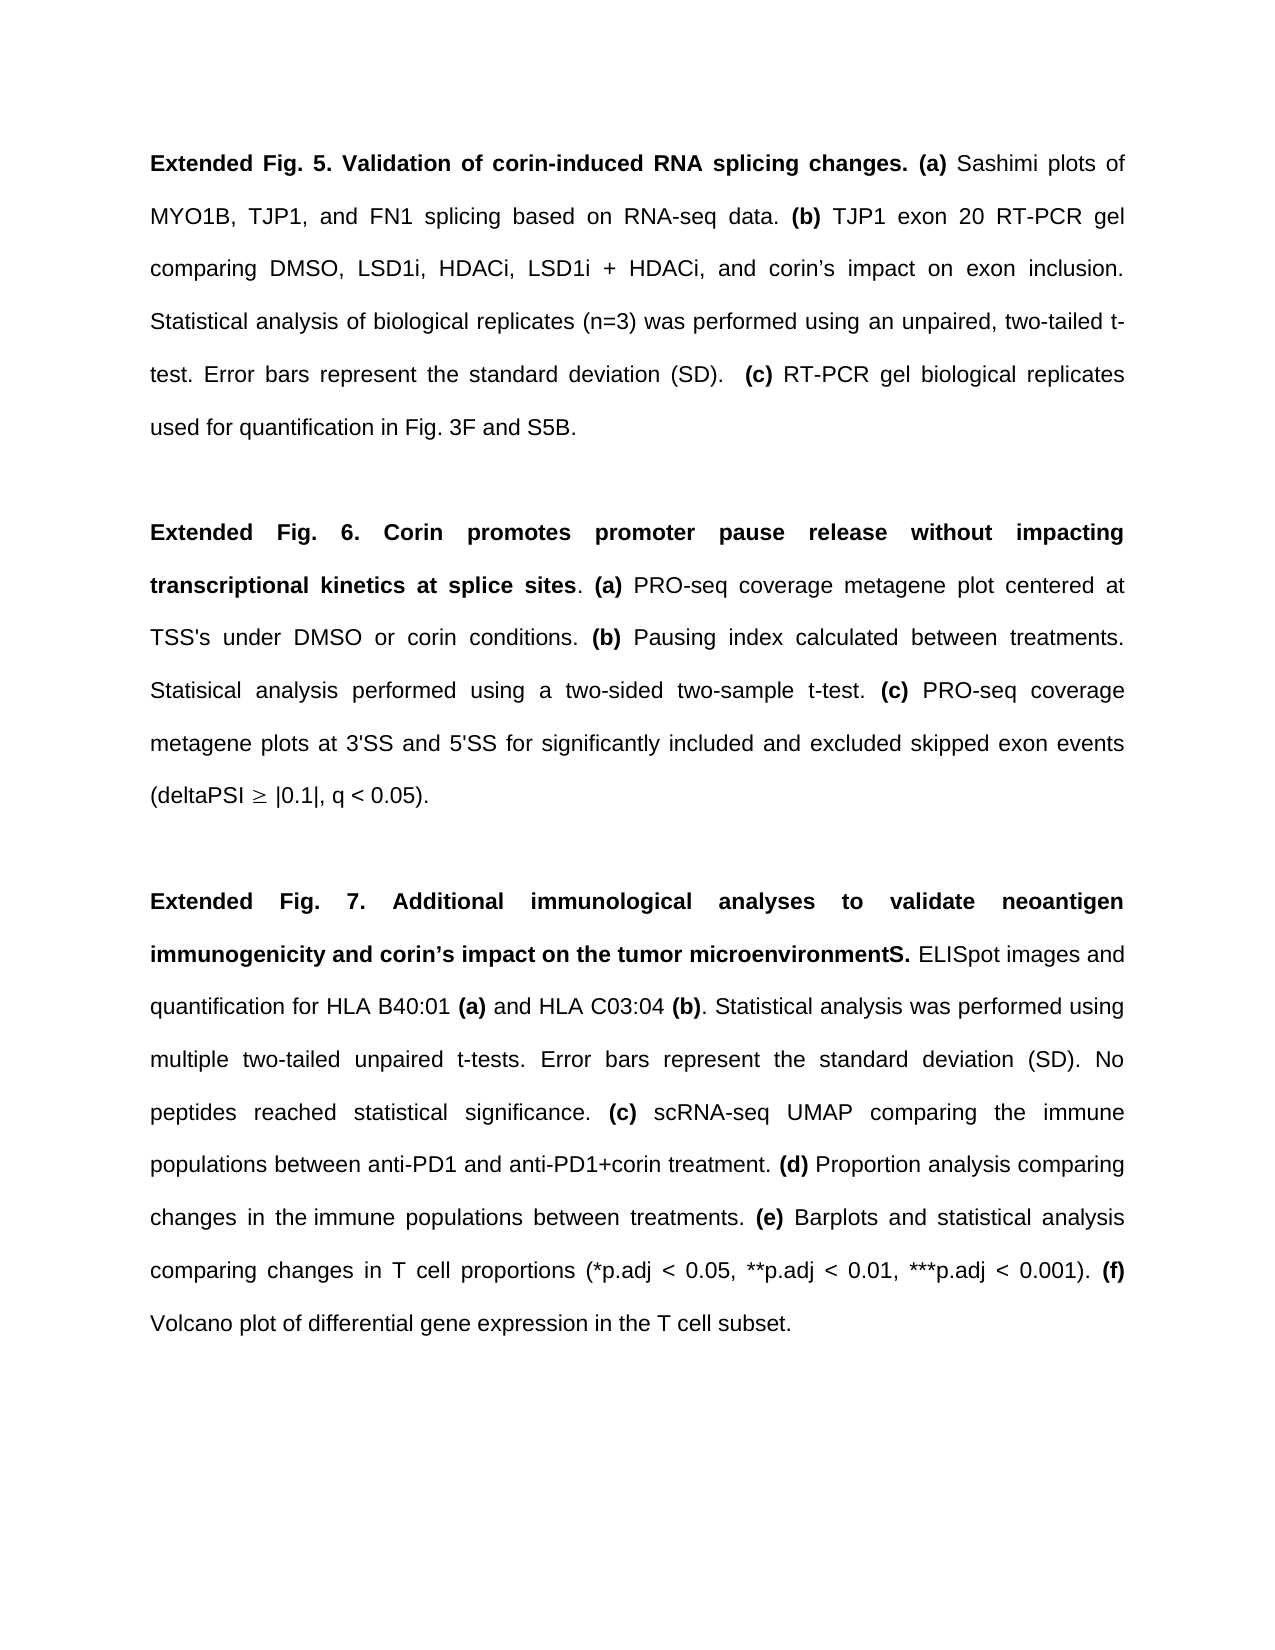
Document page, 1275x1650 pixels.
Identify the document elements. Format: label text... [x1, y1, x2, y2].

text Extended Fig. 7. Additional immunological analyses to validate neoantigen immunogenicity and corin’s impact on the tumor microenvironmentS. ELISpot images and quantification for HLA B40:01 (a) and HLA C03:04 (b). Statistical analysis was performed using multiple two-tailed unpaired t-tests. Error bars represent the standard deviation (SD). No peptides reached statistical significance. (c) scRNA-seq UMAP comparing the immune populations between anti-PD1 and anti-PD1+corin treatment. (d) Proportion analysis comparing changes in the immune populations between treatments. (e) Barplots and statistical analysis comparing changes in T cell proportions (*p.adj < 0.05, **p.adj < 0.01, ***p.adj < 0.001). (f) Volcano plot of differential gene expression in the T cell subset. [150, 888, 1125, 1336]
text Extended Fig. 5. Validation of corin-induced RNA splicing changes. (a) Sashimi plots of MYO1B, TJP1, and FN1 splicing based on RNA-seq data. (b) TJP1 exon 20 RT-PCR gel comparing DMSO, LSD1i, HDACi, LSD1i + HDACi, and corin’s impact on exon inclusion. Statistical analysis of biological replicates (n=3) was performed using an unpaired, two-tailed t-test. Error bars represent the standard deviation (SD). (c) RT-PCR gel biological replicates used for quantification in Fig. 3F and S5B. [150, 150, 1125, 440]
text Extended Fig. 6. Corin promotes promoter pause release without impacting transcriptional kinetics at splice sites. (a) PRO-seq coverage metagene plot centered at TSS's under DMSO or corin conditions. (b) Pausing index calculated between treatments. Statisical analysis performed using a two-sided two-sample t-test. (c) PRO-seq coverage metagene plots at 3'SS and 5'SS for significantly included and excluded skipped exon events (deltaPSI |0.1|, q < 0.05). [150, 519, 1125, 809]
